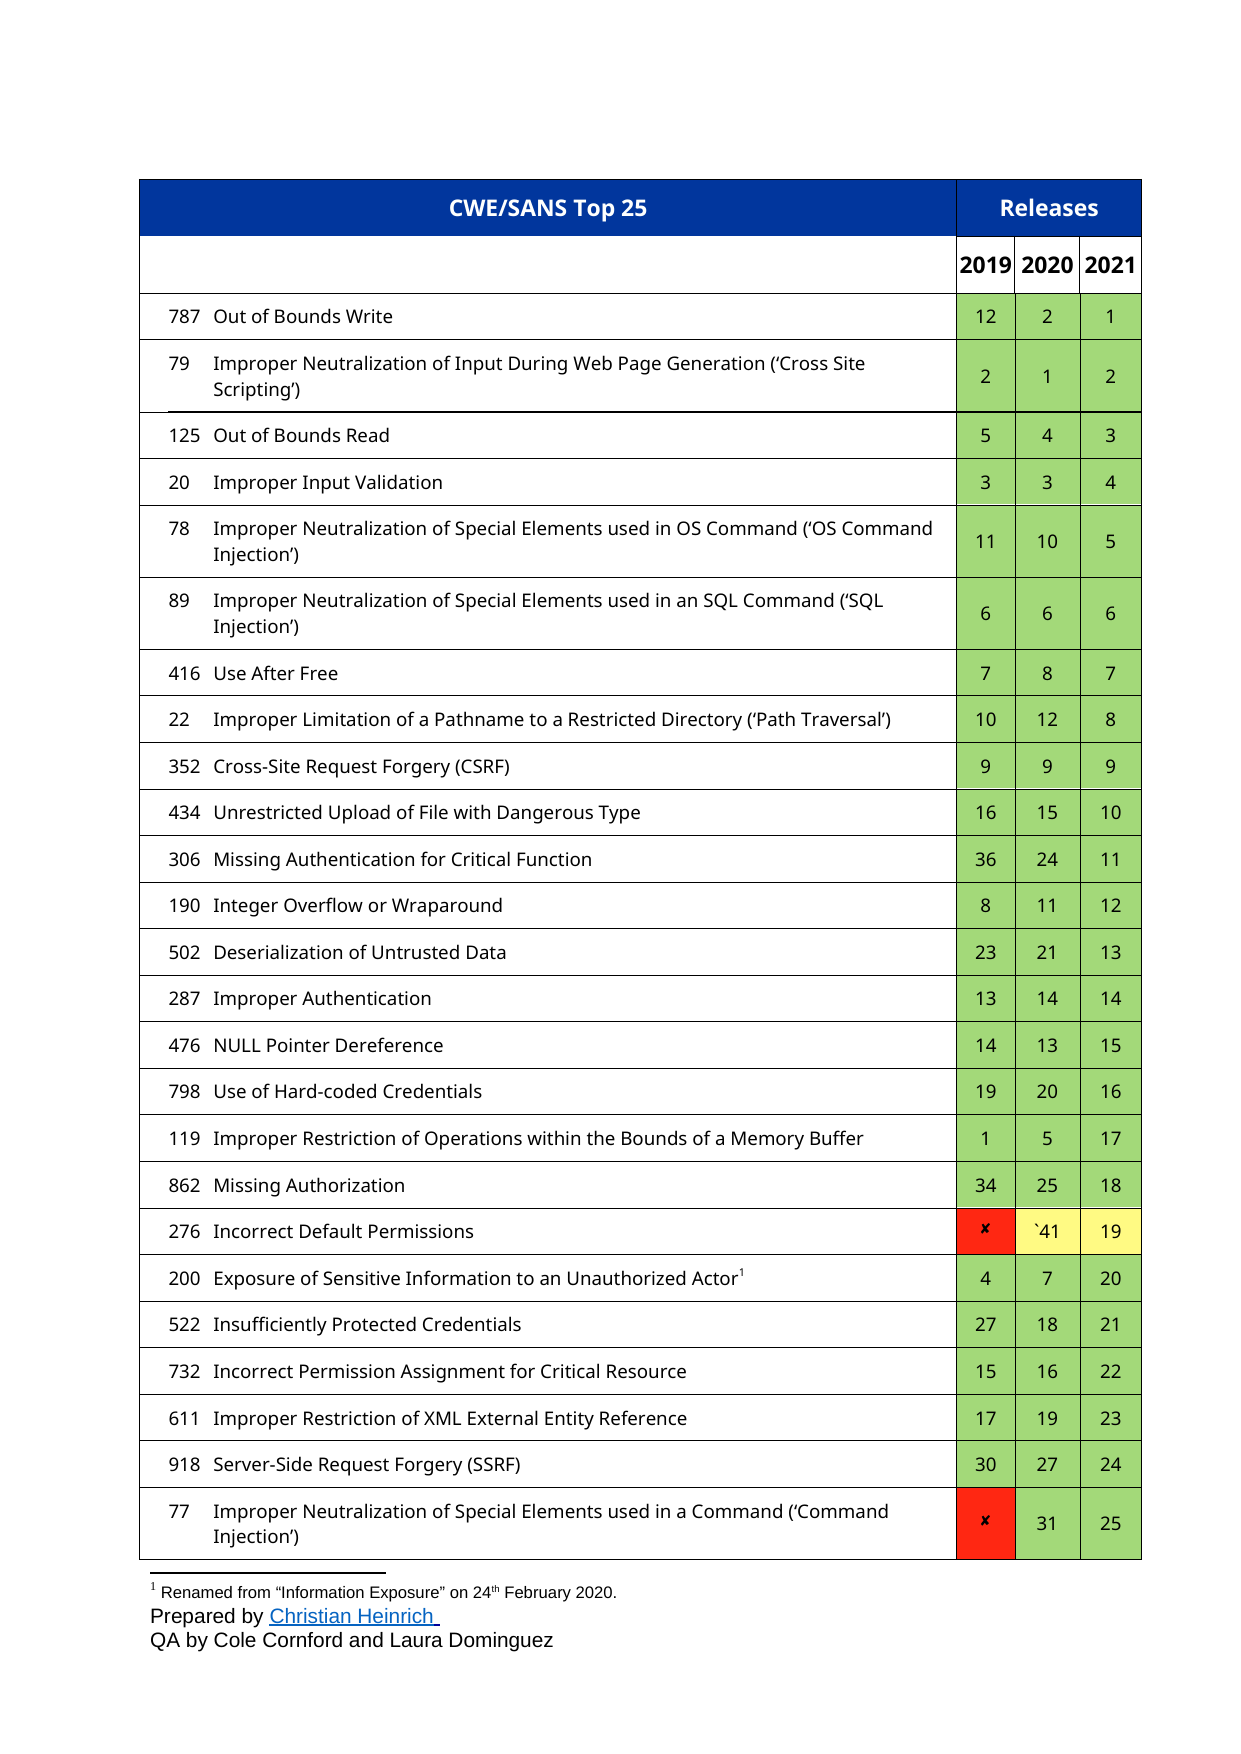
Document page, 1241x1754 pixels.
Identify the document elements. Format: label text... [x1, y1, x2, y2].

table_cell Out of Bounds Read [213, 413, 956, 458]
table_cell 862 [168, 1162, 213, 1207]
table_cell [140, 1395, 168, 1440]
table_cell Unrestricted Upload of File with Dangerous Type [213, 790, 956, 835]
table_cell [140, 650, 168, 695]
table_cell 6 [957, 578, 1015, 649]
table_cell 200 [168, 1255, 213, 1301]
table_cell [140, 506, 168, 577]
table_cell 10 [1016, 506, 1080, 577]
table_cell Improper Restriction of XML External Entity Reference [213, 1395, 956, 1440]
table_cell 15 [1016, 790, 1080, 835]
table_cell 1 [1081, 294, 1141, 339]
table_header CWE/SANS Top 25 [140, 180, 956, 236]
table_cell [140, 1302, 168, 1347]
table_cell 5 [1081, 506, 1141, 577]
table_cell 1 [957, 1115, 1015, 1161]
table_cell 7 [957, 650, 1015, 695]
table_cell 19 [1016, 1395, 1080, 1440]
table_cell 14 [957, 1022, 1015, 1068]
table_cell 6 [1016, 578, 1080, 649]
table_cell [140, 413, 168, 458]
table_cell 190 [168, 883, 213, 928]
table_cell Improper Input Validation [213, 459, 956, 504]
table_cell Improper Restriction of Operations within the Bounds of a Memory Buffer [213, 1115, 956, 1161]
table_cell [140, 1209, 168, 1254]
table_cell 13 [1016, 1022, 1080, 1068]
table_cell [140, 743, 168, 788]
table_cell [140, 236, 956, 293]
table_cell [140, 790, 168, 835]
table_cell 16 [957, 790, 1015, 835]
table_cell 15 [1081, 1022, 1141, 1068]
table_cell 9 [957, 743, 1015, 788]
table_cell 8 [1081, 696, 1141, 742]
table_cell Cross-Site Request Forgery (CSRF) [213, 743, 956, 788]
table_cell Out of Bounds Write [213, 294, 956, 339]
table_cell 2021 [1080, 237, 1141, 293]
table_cell 13 [1081, 929, 1141, 975]
table_cell 12 [1016, 696, 1080, 742]
table_cell 918 [168, 1441, 213, 1487]
table_cell [140, 459, 168, 504]
table_cell 17 [1081, 1115, 1141, 1161]
table_cell 17 [957, 1395, 1015, 1440]
table_cell 2 [1016, 294, 1080, 339]
table_cell 14 [1016, 976, 1080, 1021]
table_cell 19 [1081, 1209, 1141, 1254]
table_cell 9 [1081, 743, 1141, 788]
table_cell [140, 578, 168, 649]
table_cell 15 [957, 1348, 1015, 1394]
table_cell 78 [168, 506, 213, 577]
table_cell 16 [1081, 1069, 1141, 1114]
table_cell 502 [168, 929, 213, 975]
table_header Releases [957, 180, 1141, 236]
table_cell 476 [168, 1022, 213, 1068]
table_cell 24 [1081, 1441, 1141, 1487]
table_cell 4 [1016, 413, 1080, 458]
table_cell Improper Authentication [213, 976, 956, 1021]
table_cell [140, 1441, 168, 1487]
table_cell 352 [168, 743, 213, 788]
table_cell 20 [168, 459, 213, 504]
table_cell Improper Neutralization of Input During Web Page Generation (‘Cross Site Scripting’) [213, 340, 956, 411]
table_cell 434 [168, 790, 213, 835]
table_cell [957, 1209, 1015, 1254]
table_cell [140, 1255, 168, 1301]
table_cell Missing Authorization [213, 1162, 956, 1207]
table_cell 19 [957, 1069, 1015, 1114]
table_cell [140, 1162, 168, 1207]
table_cell 77 [168, 1488, 213, 1559]
table_cell [140, 1348, 168, 1394]
table_cell 276 [168, 1209, 213, 1254]
table_cell 89 [168, 578, 213, 649]
table_cell 34 [957, 1162, 1015, 1207]
table_cell 22 [1081, 1348, 1141, 1394]
table_cell 24 [1016, 836, 1080, 882]
table_cell [140, 294, 168, 339]
table_cell [140, 883, 168, 928]
table_cell [140, 696, 168, 742]
table_cell Deserialization of Untrusted Data [213, 929, 956, 975]
table_cell 30 [957, 1441, 1015, 1487]
table_cell 12 [1081, 883, 1141, 928]
table_cell 8 [1016, 650, 1080, 695]
table_cell 18 [1016, 1302, 1080, 1347]
table_cell 9 [1016, 743, 1080, 788]
table_cell Exposure of Sensitive Information to an Unauthorized Actor [213, 1255, 956, 1301]
table_cell Improper Neutralization of Special Elements used in OS Command (‘OS Command Injection’) [213, 506, 956, 577]
table_cell Improper Limitation of a Pathname to a Restricted Directory (‘Path Traversal’) [213, 696, 956, 742]
table_cell 23 [957, 929, 1015, 975]
table_cell 2 [957, 340, 1015, 411]
table_cell 3 [957, 459, 1015, 504]
table_cell 798 [168, 1069, 213, 1114]
table_cell 11 [957, 506, 1015, 577]
table_cell 3 [1081, 413, 1141, 458]
table_cell 1 [1016, 340, 1080, 411]
table_cell 13 [957, 976, 1015, 1021]
table_cell `41 [1016, 1209, 1080, 1254]
table_cell 7 [1016, 1255, 1080, 1301]
table_cell 7 [1081, 650, 1141, 695]
table_cell 79 [168, 340, 213, 411]
table_cell Use of Hard-coded Credentials [213, 1069, 956, 1114]
table_cell 10 [1081, 790, 1141, 835]
table_cell [140, 1069, 168, 1114]
table_cell 4 [957, 1255, 1015, 1301]
table_cell 287 [168, 976, 213, 1021]
table_cell [140, 1488, 168, 1559]
table_cell 10 [957, 696, 1015, 742]
table_cell 8 [957, 883, 1015, 928]
table_cell 3 [1016, 459, 1080, 504]
table_cell 20 [1081, 1255, 1141, 1301]
table_cell 5 [957, 413, 1015, 458]
table_cell 119 [168, 1115, 213, 1161]
table_cell 2020 [1015, 237, 1079, 293]
table_cell Missing Authentication for Critical Function [213, 836, 956, 882]
table_cell 36 [957, 836, 1015, 882]
table_cell 18 [1081, 1162, 1141, 1207]
table_cell 11 [1081, 836, 1141, 882]
table_cell Improper Neutralization of Special Elements used in a Command (‘Command Injection’) [213, 1488, 956, 1559]
table_cell 12 [957, 294, 1015, 339]
table_cell 4 [1081, 459, 1141, 504]
table_cell [140, 340, 168, 411]
table_cell 416 [168, 650, 213, 695]
table_cell Integer Overflow or Wraparound [213, 883, 956, 928]
table_cell [140, 1022, 168, 1068]
table_cell 732 [168, 1348, 213, 1394]
table_cell [140, 1115, 168, 1161]
table_cell 306 [168, 836, 213, 882]
table_cell 2019 [957, 237, 1014, 293]
table_cell 611 [168, 1395, 213, 1440]
table_cell 27 [1016, 1441, 1080, 1487]
table_cell [140, 929, 168, 975]
table_cell Server-Side Request Forgery (SSRF) [213, 1441, 956, 1487]
table_cell [140, 976, 168, 1021]
table_cell 2 [1081, 340, 1141, 411]
table_cell 522 [168, 1302, 213, 1347]
table_cell 125 [168, 413, 213, 458]
table_cell Incorrect Permission Assignment for Critical Resource [213, 1348, 956, 1394]
table_cell 25 [1081, 1488, 1141, 1559]
table_cell 27 [957, 1302, 1015, 1347]
table_cell NULL Pointer Dereference [213, 1022, 956, 1068]
table_cell 31 [1016, 1488, 1080, 1559]
table_cell 5 [1016, 1115, 1080, 1161]
table_cell Insufficiently Protected Credentials [213, 1302, 956, 1347]
table_cell 21 [1081, 1302, 1141, 1347]
table_cell 20 [1016, 1069, 1080, 1114]
table_cell 25 [1016, 1162, 1080, 1207]
table_cell Use After Free [213, 650, 956, 695]
table_cell [957, 1488, 1015, 1559]
table_cell [140, 836, 168, 882]
table_cell 21 [1016, 929, 1080, 975]
table_cell 22 [168, 696, 213, 742]
table_cell 787 [168, 294, 213, 339]
table_cell 11 [1016, 883, 1080, 928]
table_cell 23 [1081, 1395, 1141, 1440]
table_cell 6 [1081, 578, 1141, 649]
table_cell 14 [1081, 976, 1141, 1021]
table_cell 16 [1016, 1348, 1080, 1394]
table_cell Incorrect Default Permissions [213, 1209, 956, 1254]
table_cell Improper Neutralization of Special Elements used in an SQL Command (‘SQL Injection’) [213, 578, 956, 649]
